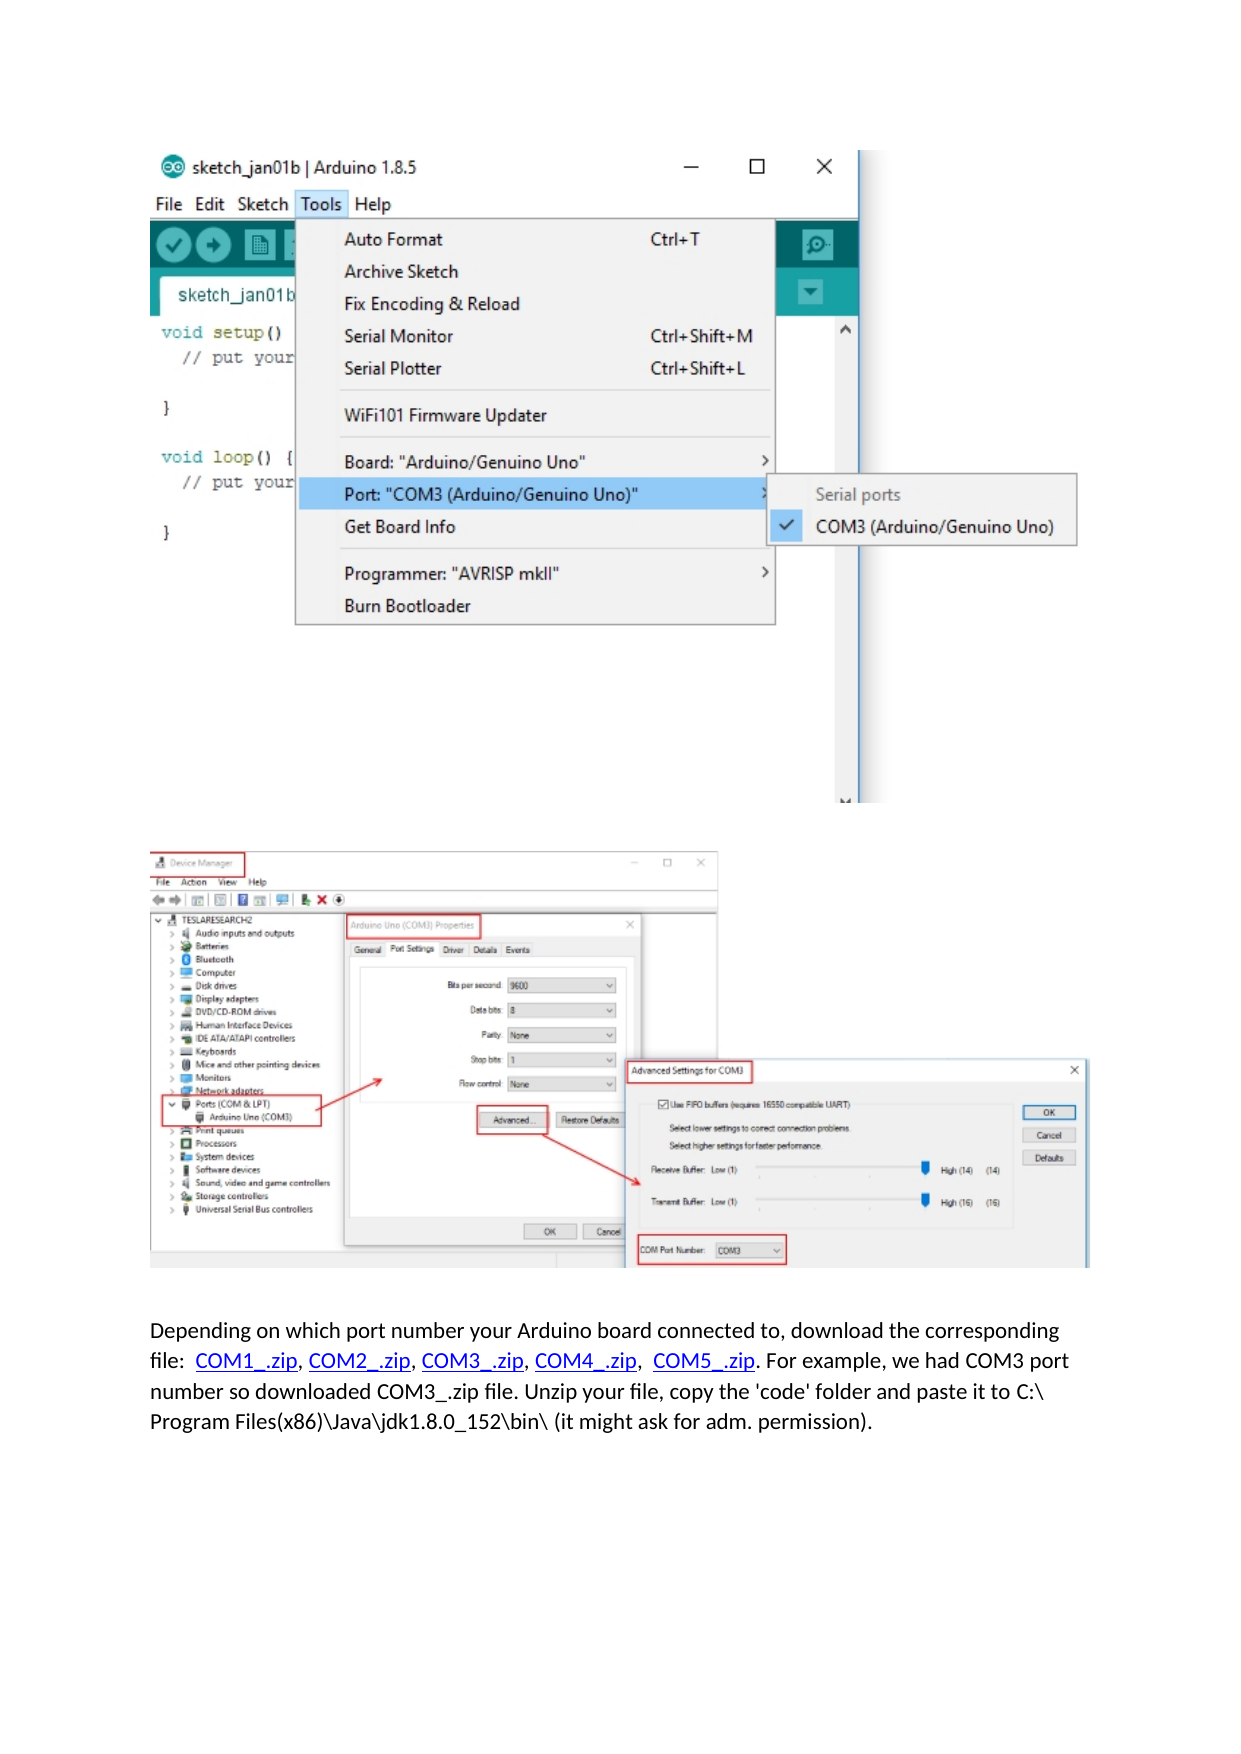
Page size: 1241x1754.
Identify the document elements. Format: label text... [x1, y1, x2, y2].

picture [150, 851, 1091, 1268]
picture [150, 150, 1091, 803]
text Depending on which port number your Arduino board connected to, download the corresponding file: COM1_.zip, COM2_.zip, COM3_.zip, COM4_.zip, COM5_.zip. For example, we had COM3 port number so downloaded COM3_.zip file. Unzip your file, copy the 'code' folder and paste it to C:\Program Files(x86)\Java\jdk1.8.0_152\bin\ (it might ask for adm. permission). [150, 1316, 1090, 1435]
